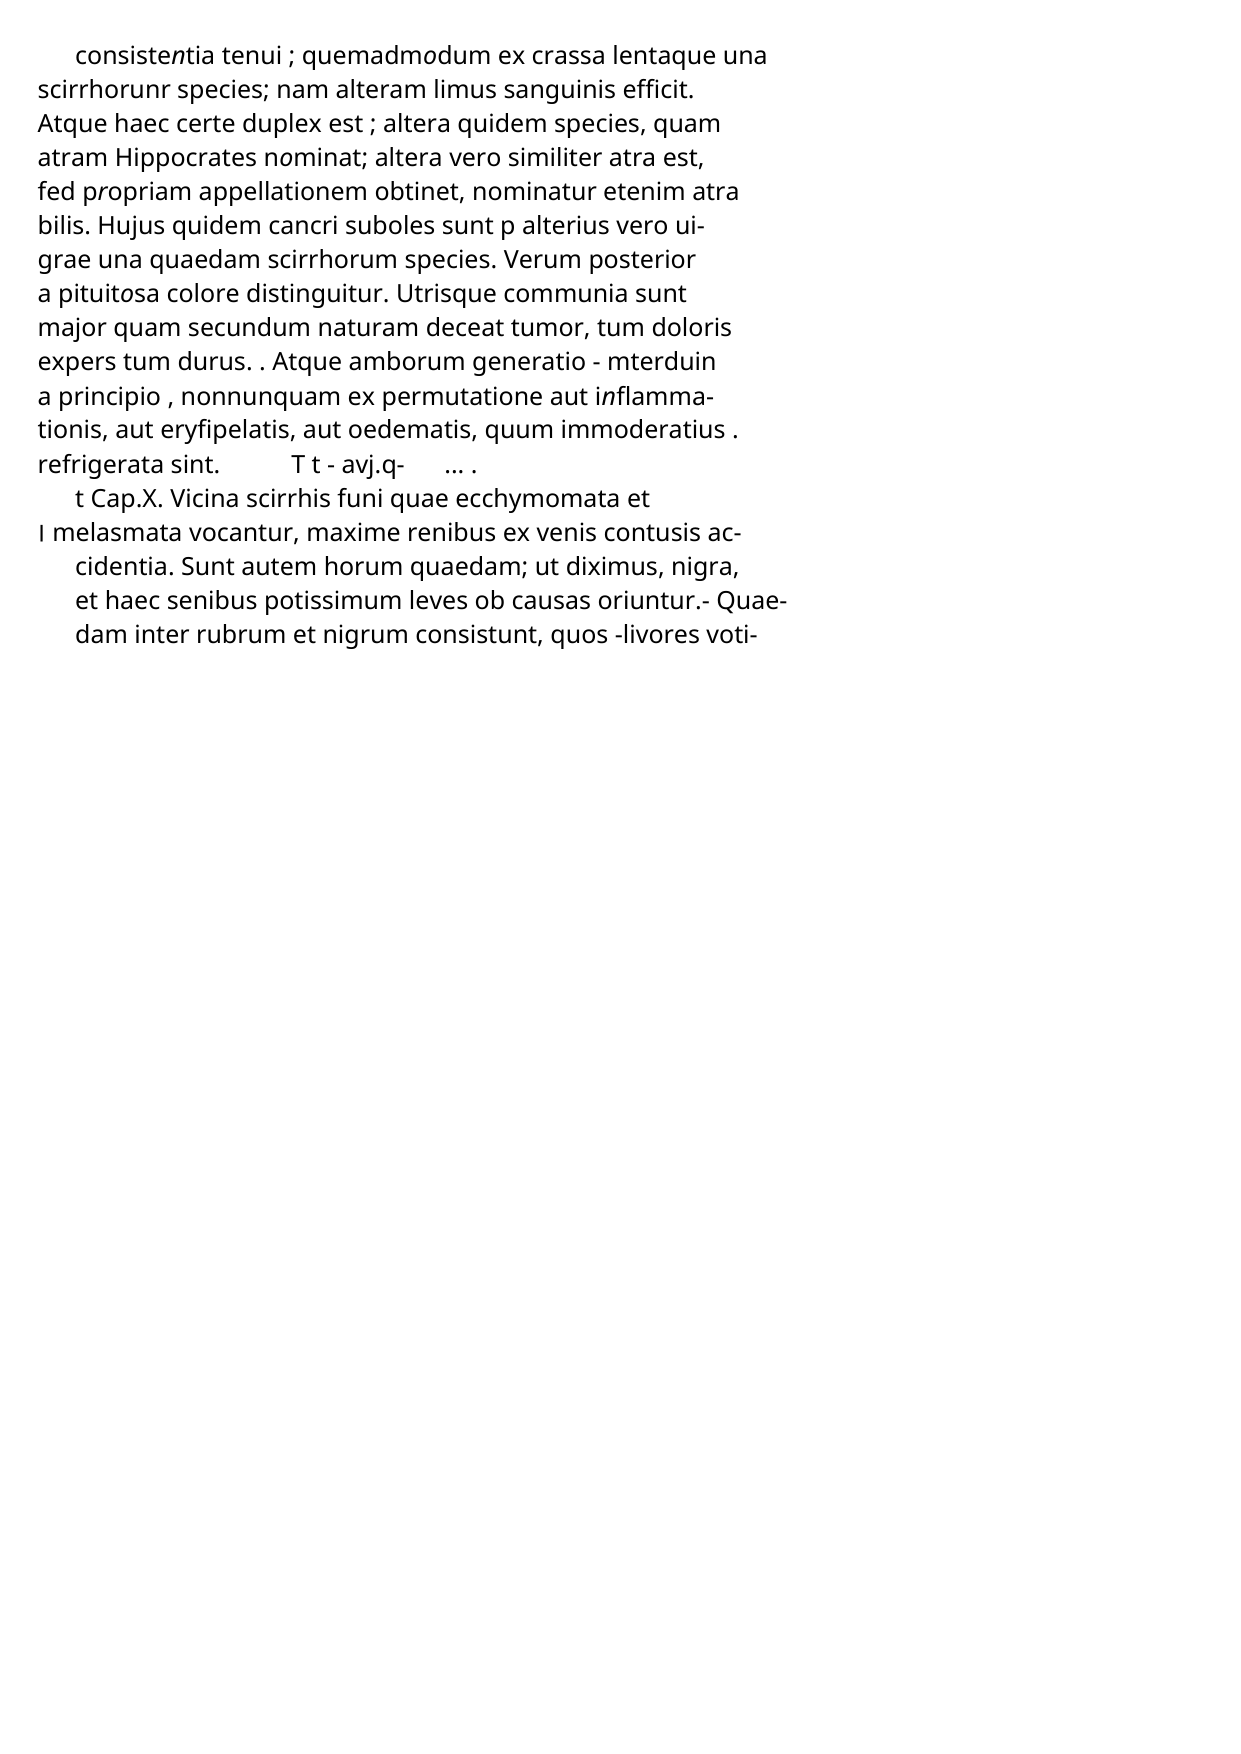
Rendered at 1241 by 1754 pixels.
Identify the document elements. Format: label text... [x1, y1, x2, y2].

text । melasmata vocantur, maxime renibus ex venis contusis ac- cidentia. Sunt autem horum quaedam; ut diximus, nigra, et haec senibus potissimum leves ob causas oriuntur.- Quae- dam inter rubrum et nigrum consistunt, quos -livores voti- [37, 514, 1203, 651]
text consistentia tenui ; quemadmodum ex crassa lentaque una scirrhorunr species; nam alteram limus sanguinis efficit. Atque haec certe duplex est ; altera quidem species, quam atram Hippocrates nominat; altera vero similiter atra est, fed propriam appellationem obtinet, nominatur etenim atra bilis. Hujus quidem cancri suboles sunt p alterius vero ui- grae una quaedam scirrhorum species. Verum posterior a pituitosa colore distinguitur. Utrisque communia sunt major quam secundum naturam deceat tumor, tum doloris expers tum durus. . Atque amborum generatio - mterduin a principio , nonnunquam ex permutatione aut inflamma- tionis, aut eryfipelatis, aut oedematis, quum immoderatius . refrigerata sint. T t - avj.q- ... . [37, 37, 1203, 480]
text t Cap.X. Vicina scirrhis funi quae ecchymomata et [37, 480, 1203, 514]
